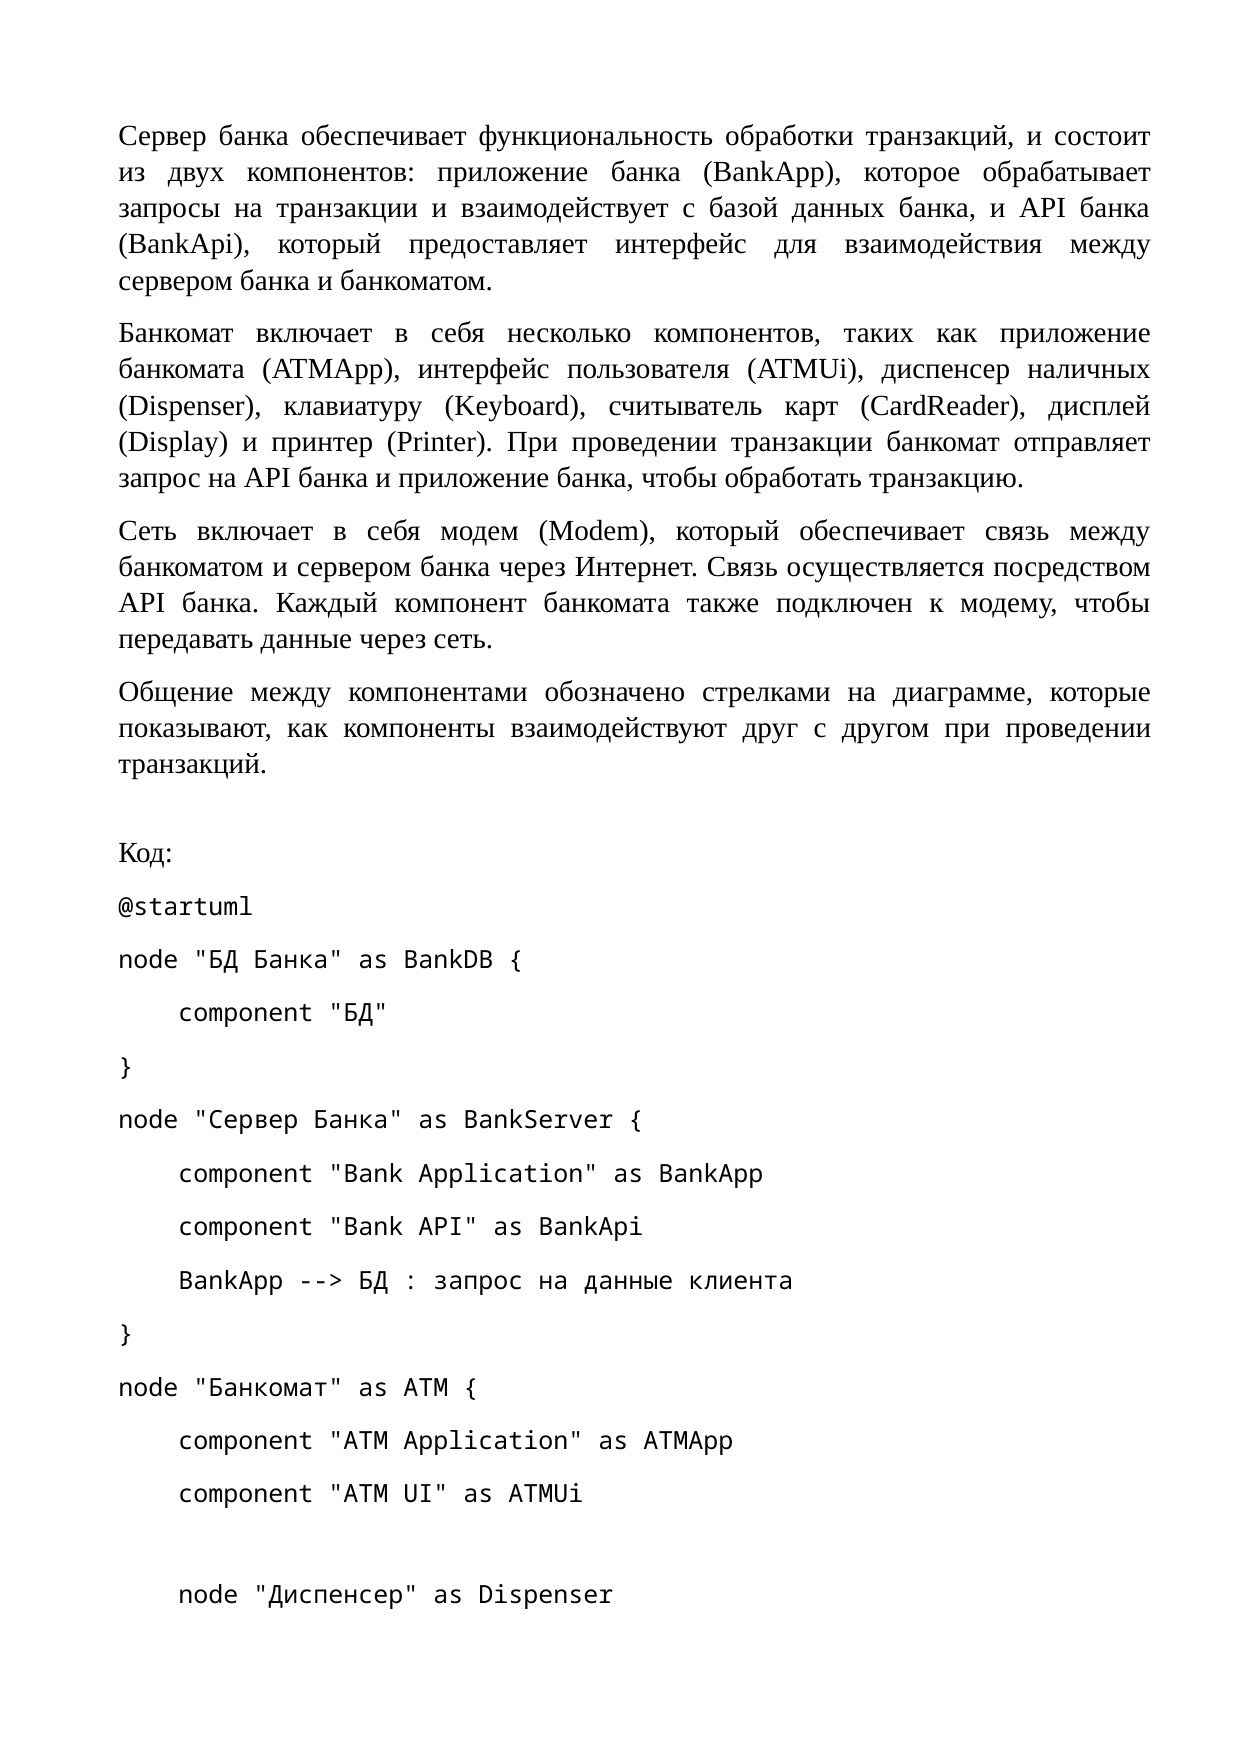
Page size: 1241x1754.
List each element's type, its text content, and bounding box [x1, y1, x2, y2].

text Код: [118, 799, 1152, 869]
text Общение между компонентами обозначено стрелками на диаграмме, которые показывают, как компоненты взаимодействуют друг с другом при проведении транзакций. [118, 674, 1152, 780]
text } [118, 1316, 1152, 1350]
text } [118, 1048, 1152, 1083]
text component "ATM UI" as ATMUi [118, 1476, 1152, 1510]
text node "Сервер Банка" as BankServer { [118, 1102, 1152, 1136]
text component "БД" [118, 995, 1152, 1029]
text Банкомат включает в себя несколько компонентов, таких как приложение банкомата (ATMApp), интерфейс пользователя (ATMUi), диспенсер наличных (Dispenser), клавиатуру (Keyboard), считыватель карт (CardReader), дисплей (Display) и принтер (Printer). При проведении транзакции банкомат отправляет запрос на API банка и приложение банка, чтобы обработать транзакцию. [118, 316, 1152, 494]
text node "БД Банка" as BankDB { [118, 942, 1152, 976]
text component "ATM Application" as ATMApp [118, 1423, 1152, 1457]
text node "Банкомат" as ATM { [118, 1369, 1152, 1403]
text @startuml [118, 888, 1152, 922]
text component "Bank API" as BankApi [118, 1209, 1152, 1243]
text Сеть включает в себя модем (Modem), который обеспечивает связь между банкоматом и сервером банка через Интернет. Связь осуществляется посредством API банка. Каждый компонент банкомата также подключен к модему, чтобы передавать данные через сеть. [118, 513, 1152, 655]
text node "Диспенсер" as Dispenser [118, 1576, 1152, 1610]
text component "Bank Application" as BankApp [118, 1155, 1152, 1189]
text Сервер банка обеспечивает функциональность обработки транзакций, и состоит из двух компонентов: приложение банка (BankApp), которое обрабатывает запросы на транзакции и взаимодействует с базой данных банка, и API банка (BankApi), который предоставляет интерфейс для взаимодействия между сервером банка и банкоматом. [118, 118, 1152, 296]
text BankApp --> БД : запрос на данные клиента [118, 1262, 1152, 1296]
